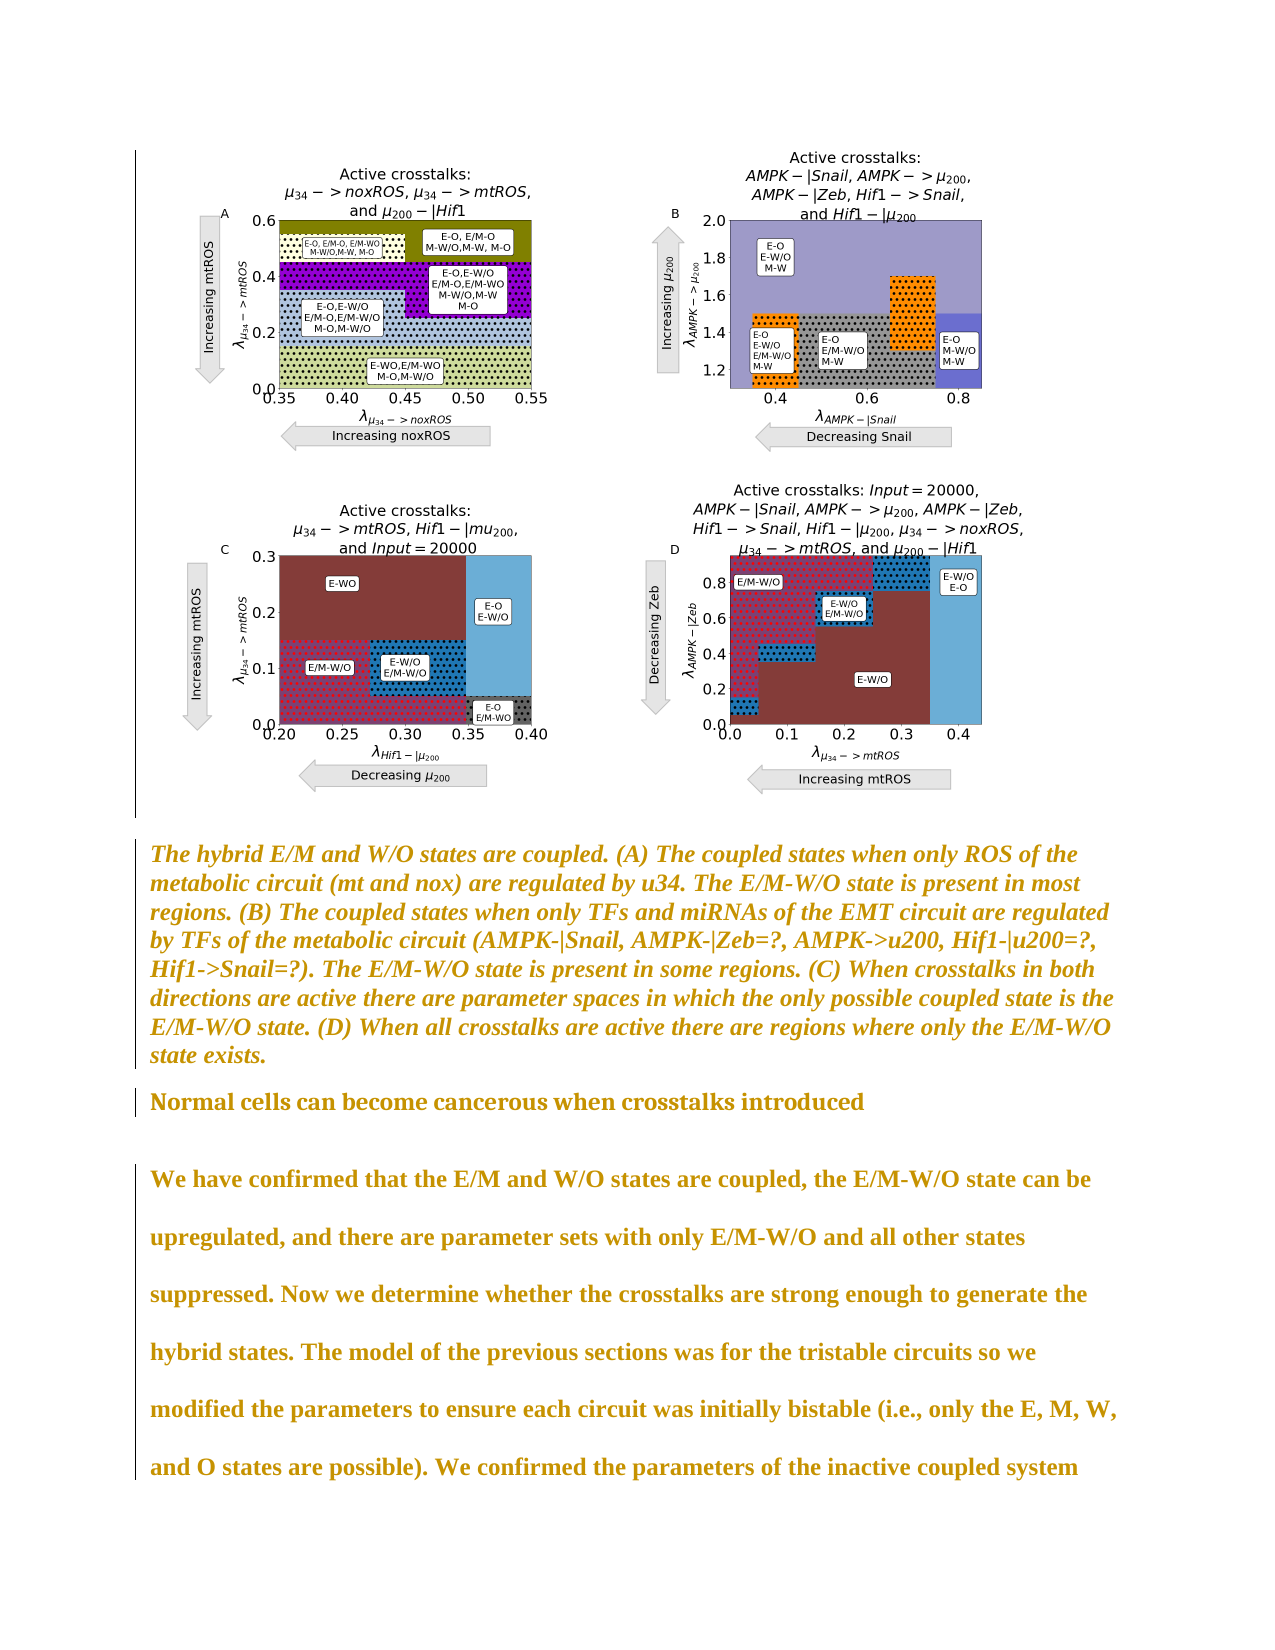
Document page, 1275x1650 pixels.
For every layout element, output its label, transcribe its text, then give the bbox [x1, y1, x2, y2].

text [150, 1164, 1125, 1480]
text The hybrid E/M and W/O states are coupled. (A) The coupled states when only ROS of the metabolic circuit (mt and nox) are regulated by u34. The E/M-W/O state is present in most regions. (B) The coupled states when only TFs and miRNAs of the EMT circuit are regulated by TFs of the metabolic circuit (AMPK-|Snail, AMPK-|Zeb=?, AMPK->u200, Hif1-|u200=?, Hif1->Snail=?). The E/M-W/O state is present in some regions. (C) When crosstalks in both directions are active there are parameter spaces in which the only possible coupled state is the E/M-W/O state. (D) When all crosstalks are active there are regions where only the E/M-W/O state exists. [150, 839, 1125, 1069]
picture [150, 150, 1025, 819]
text Normal cells can become cancerous when crosstalks introduced [150, 1088, 1125, 1117]
